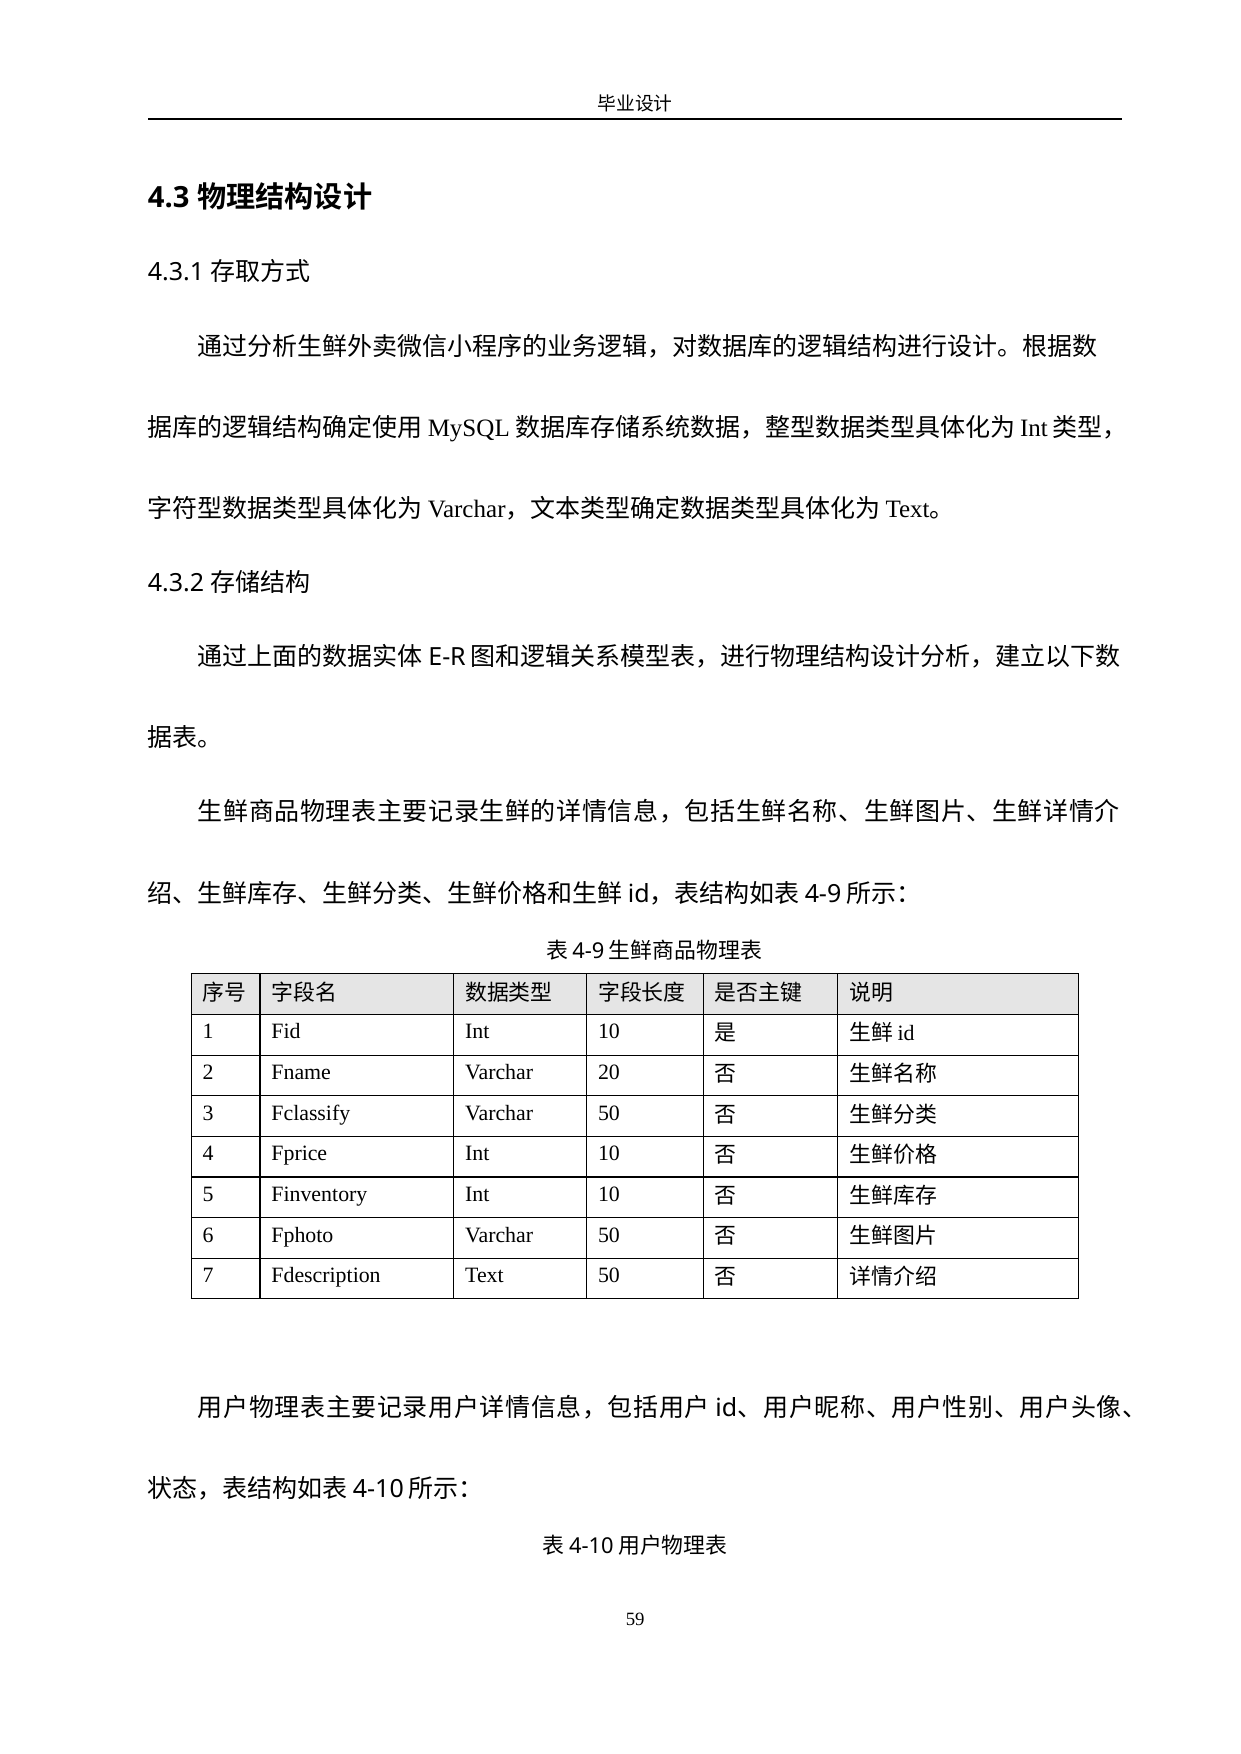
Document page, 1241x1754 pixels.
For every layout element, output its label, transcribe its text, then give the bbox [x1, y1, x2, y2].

table_cell 否 [704, 1096, 837, 1136]
text 用户物理表主要记录用户详情信息，包括用户id、用户昵称、用户性别、用户头像、状态，表结构如表4-10所示： [148, 1373, 1122, 1519]
list 表4-9生鲜商品物理表 [185, 933, 1122, 965]
table_cell 生鲜库存 [838, 1178, 1078, 1217]
table_cell Fname [261, 1056, 453, 1095]
table_cell Varchar [454, 1056, 586, 1095]
table_cell Fphoto [261, 1218, 453, 1258]
table_cell 生鲜名称 [838, 1056, 1078, 1095]
table_header 说明 [838, 974, 1078, 1014]
table_cell 3 [192, 1096, 259, 1136]
table_cell 10 [587, 1015, 703, 1054]
table_cell Fdescription [261, 1259, 453, 1298]
table_cell 否 [704, 1178, 837, 1217]
table_cell 20 [587, 1056, 703, 1095]
table_cell Finventory [261, 1178, 453, 1217]
table_cell Varchar [454, 1218, 586, 1258]
text 生鲜商品物理表主要记录生鲜的详情信息，包括生鲜名称、生鲜图片、生鲜详情介绍、生鲜库存、生鲜分类、生鲜价格和生鲜id，表结构如表4-9所示： [148, 777, 1122, 924]
table_cell 否 [704, 1056, 837, 1095]
table_cell Fprice [261, 1137, 453, 1176]
table_cell 详情介绍 [838, 1259, 1078, 1298]
table_cell Fid [261, 1015, 453, 1054]
subtitle 4.3.1 存取方式 [148, 237, 1122, 302]
table_cell 50 [587, 1096, 703, 1136]
table_cell 5 [192, 1178, 259, 1217]
table_cell 否 [704, 1259, 837, 1298]
table_cell Int [454, 1178, 586, 1217]
table_cell 2 [192, 1056, 259, 1095]
table_header 字段长度 [587, 974, 703, 1014]
table_cell Text [454, 1259, 586, 1298]
table_cell Varchar [454, 1096, 586, 1136]
table_cell Fclassify [261, 1096, 453, 1136]
text 通过分析生鲜外卖微信小程序的业务逻辑，对数据库的逻辑结构进行设计。根据数据库的逻辑结构确定使用MySQL数据库存储系统数据，整型数据类型具体化为Int类型，字符型数据类型具体化为Varchar，文本类型确定数据类型具体化为Text。 [148, 312, 1122, 539]
text 通过上面的数据实体E-R图和逻辑关系模型表，进行物理结构设计分析，建立以下数据表。 [148, 622, 1122, 768]
table_cell 生鲜价格 [838, 1137, 1078, 1176]
table_cell 6 [192, 1218, 259, 1258]
subtitle 4.3.2 存储结构 [148, 548, 1122, 613]
table_cell 否 [704, 1137, 837, 1176]
table_header 是否主键 [704, 974, 837, 1014]
table_cell 生鲜id [838, 1015, 1078, 1054]
table_header 序号 [192, 974, 259, 1014]
table_cell 50 [587, 1218, 703, 1258]
table_header 字段名 [261, 974, 453, 1014]
table_header 数据类型 [454, 974, 586, 1014]
table_cell 50 [587, 1259, 703, 1298]
table_cell 1 [192, 1015, 259, 1054]
table_cell Int [454, 1015, 586, 1054]
table_cell 10 [587, 1137, 703, 1176]
table_cell 生鲜图片 [838, 1218, 1078, 1258]
table_cell 生鲜分类 [838, 1096, 1078, 1136]
text 表4-10用户物理表 [148, 1528, 1122, 1561]
table_cell 否 [704, 1218, 837, 1258]
table_cell Int [454, 1137, 586, 1176]
subtitle 4.3 物理结构设计 [148, 162, 1122, 227]
table_cell 10 [587, 1178, 703, 1217]
table_cell 是 [704, 1015, 837, 1054]
table_cell 4 [192, 1137, 259, 1176]
table_cell 7 [192, 1259, 259, 1298]
